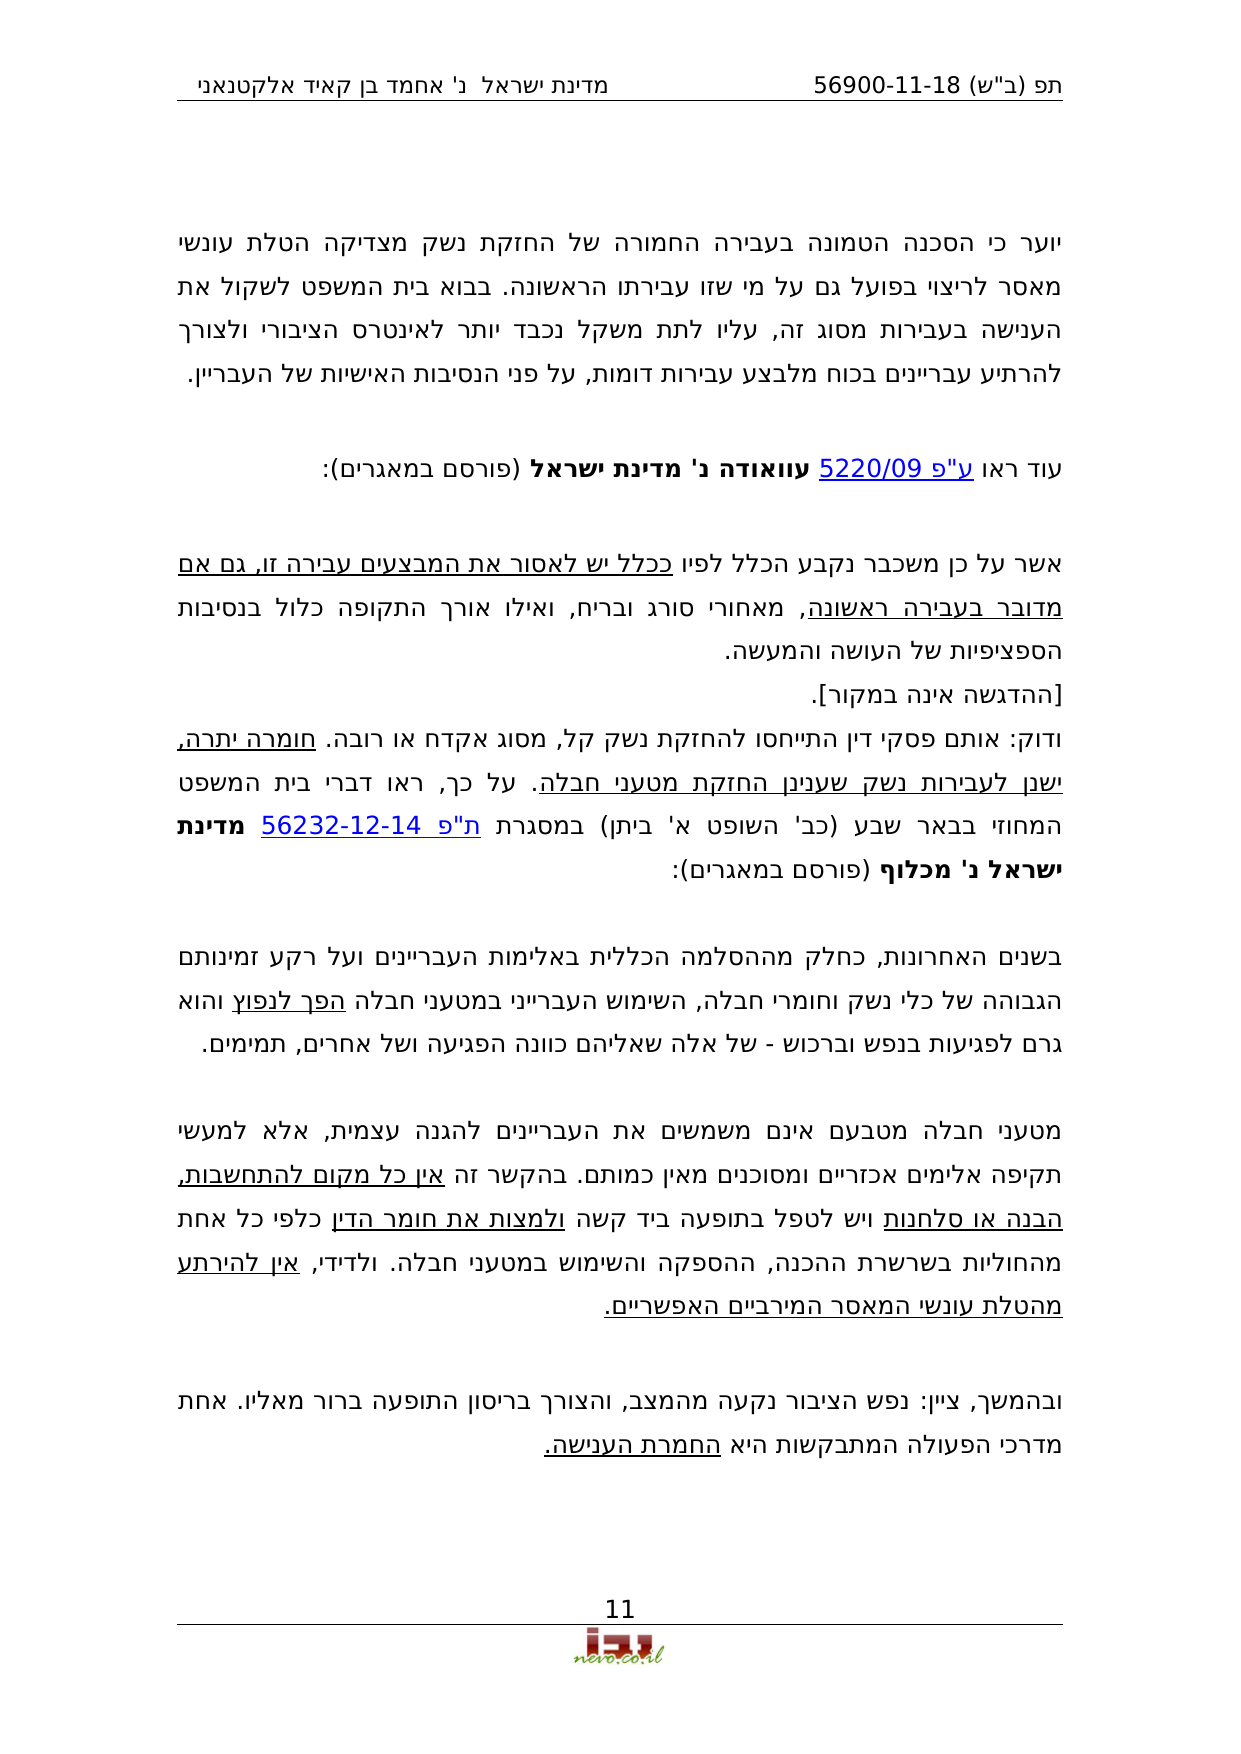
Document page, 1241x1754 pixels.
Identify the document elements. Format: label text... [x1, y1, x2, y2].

text מטעני חבלה מטבעם אינם משמשים את העבריינים להגנה עצמית, אלא למעשי תקיפה אלימים אכזריים ומסוכנים מאין כמותם. בהקשר זה אין כל מקום להתחשבות, הבנה או סלחנות ויש לטפל בתופעה ביד קשה ולמצות את חומר הדין כלפי כל אחת מהחוליות בשרשרת ההכנה, ההספקה והשימוש במטעני חבלה. ולדידי, אין להירתע מהטלת עונשי המאסר המירביים האפשריים. [177, 1117, 1063, 1321]
text יוער כי הסכנה הטמונה בעבירה החמורה של החזקת נשק מצדיקה הטלת עונשי מאסר לריצוי בפועל גם על מי שזו עבירתו הראשונה. בבוא בית המשפט לשקול את הענישה בעבירות מסוג זה, עליו לתת משקל נכבד יותר לאינטרס הציבורי ולצורך להרתיע עבריינים בכוח מלבצע עבירות דומות, על פני הנסיבות האישיות של העבריין. [177, 228, 1063, 389]
text [ההדגשה אינה במקור]. [177, 680, 1063, 709]
text עוד ראו ע"פ 5220/09 עוואודה נ' מדינת ישראל (פורסם במאגרים): [177, 454, 1063, 483]
text ובהמשך, ציין: נפש הציבור נקעה מהמצב, והצורך בריסון התופעה ברור מאליו. אחת מדרכי הפעולה המתבקשות היא החמרת הענישה. [177, 1386, 1063, 1459]
text ודוק: אותם פסקי דין התייחסו להחזקת נשק קל, מסוג אקדח או רובה. חומרה יתרה, ישנן לעבירות נשק שענינן החזקת מטעני חבלה. על כך, ראו דברי בית המשפט המחוזי בבאר שבע (כב' השופט א' ביתן) במסגרת ת"פ 56232-12-14 מדינת ישראל נ' מכלוף (פורסם במאגרים): [177, 724, 1063, 884]
picture [574, 1627, 666, 1665]
text אשר על כן משכבר נקבע הכלל לפיו ככלל יש לאסור את המבצעים עבירה זו, גם אם מדובר בעבירה ראשונה, מאחורי סורג ובריח, ואילו אורך התקופה כלול בנסיבות הספציפיות של העושה והמעשה. [177, 549, 1063, 666]
text בשנים האחרונות, כחלק מההסלמה הכללית באלימות העבריינים ועל רקע זמינותם הגבוהה של כלי נשק וחומרי חבלה, השימוש העברייני במטעני חבלה הפך לנפוץ והוא גרם לפגיעות בנפש וברכוש - של אלה שאליהם כוונה הפגיעה ושל אחרים, תמימים. [177, 942, 1063, 1059]
